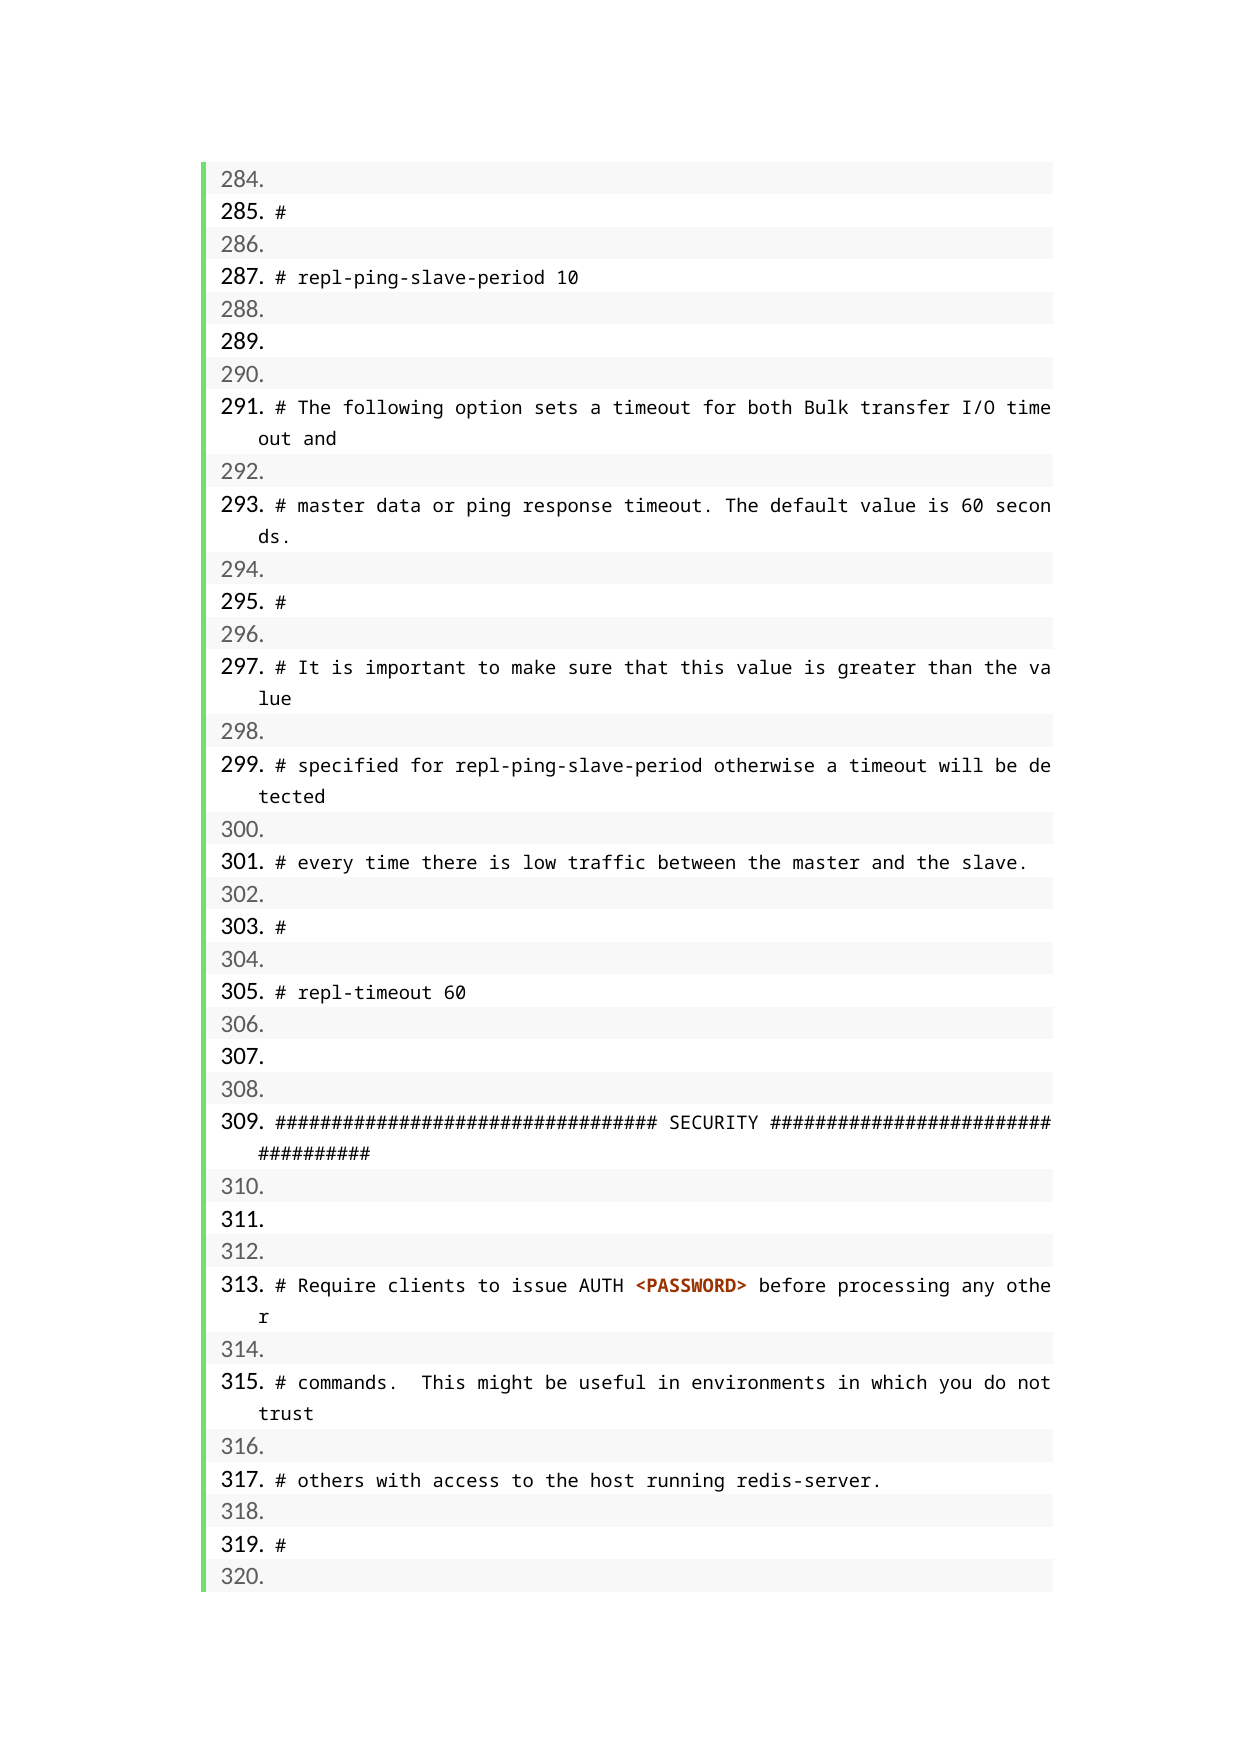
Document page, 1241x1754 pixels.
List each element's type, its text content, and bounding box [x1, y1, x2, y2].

list # [206, 584, 1053, 617]
list ################################## SECURITY ################################### [206, 1104, 1053, 1169]
list # It is important to make sure that this value is greater than the value [206, 649, 1053, 714]
list # every time there is low traffic between the master and the slave. [206, 844, 1053, 877]
list # [206, 1527, 1053, 1559]
list # specified for repl-ping-slave-period otherwise a timeout will be detected [206, 747, 1053, 812]
list # commands. This might be useful in environments in which you do not trust [206, 1364, 1053, 1429]
list # The following option sets a timeout for both Bulk transfer I/O timeout and [206, 389, 1053, 454]
list # [206, 909, 1053, 942]
list # Require clients to issue AUTH <PASSWORD> before processing any other [206, 1267, 1053, 1332]
list # master data or ping response timeout. The default value is 60 seconds. [206, 487, 1053, 552]
list # repl-timeout 60 [206, 974, 1053, 1007]
list # others with access to the host running redis-server. [206, 1462, 1053, 1494]
list # [206, 194, 1053, 227]
list # repl-ping-slave-period 10 [206, 259, 1053, 292]
